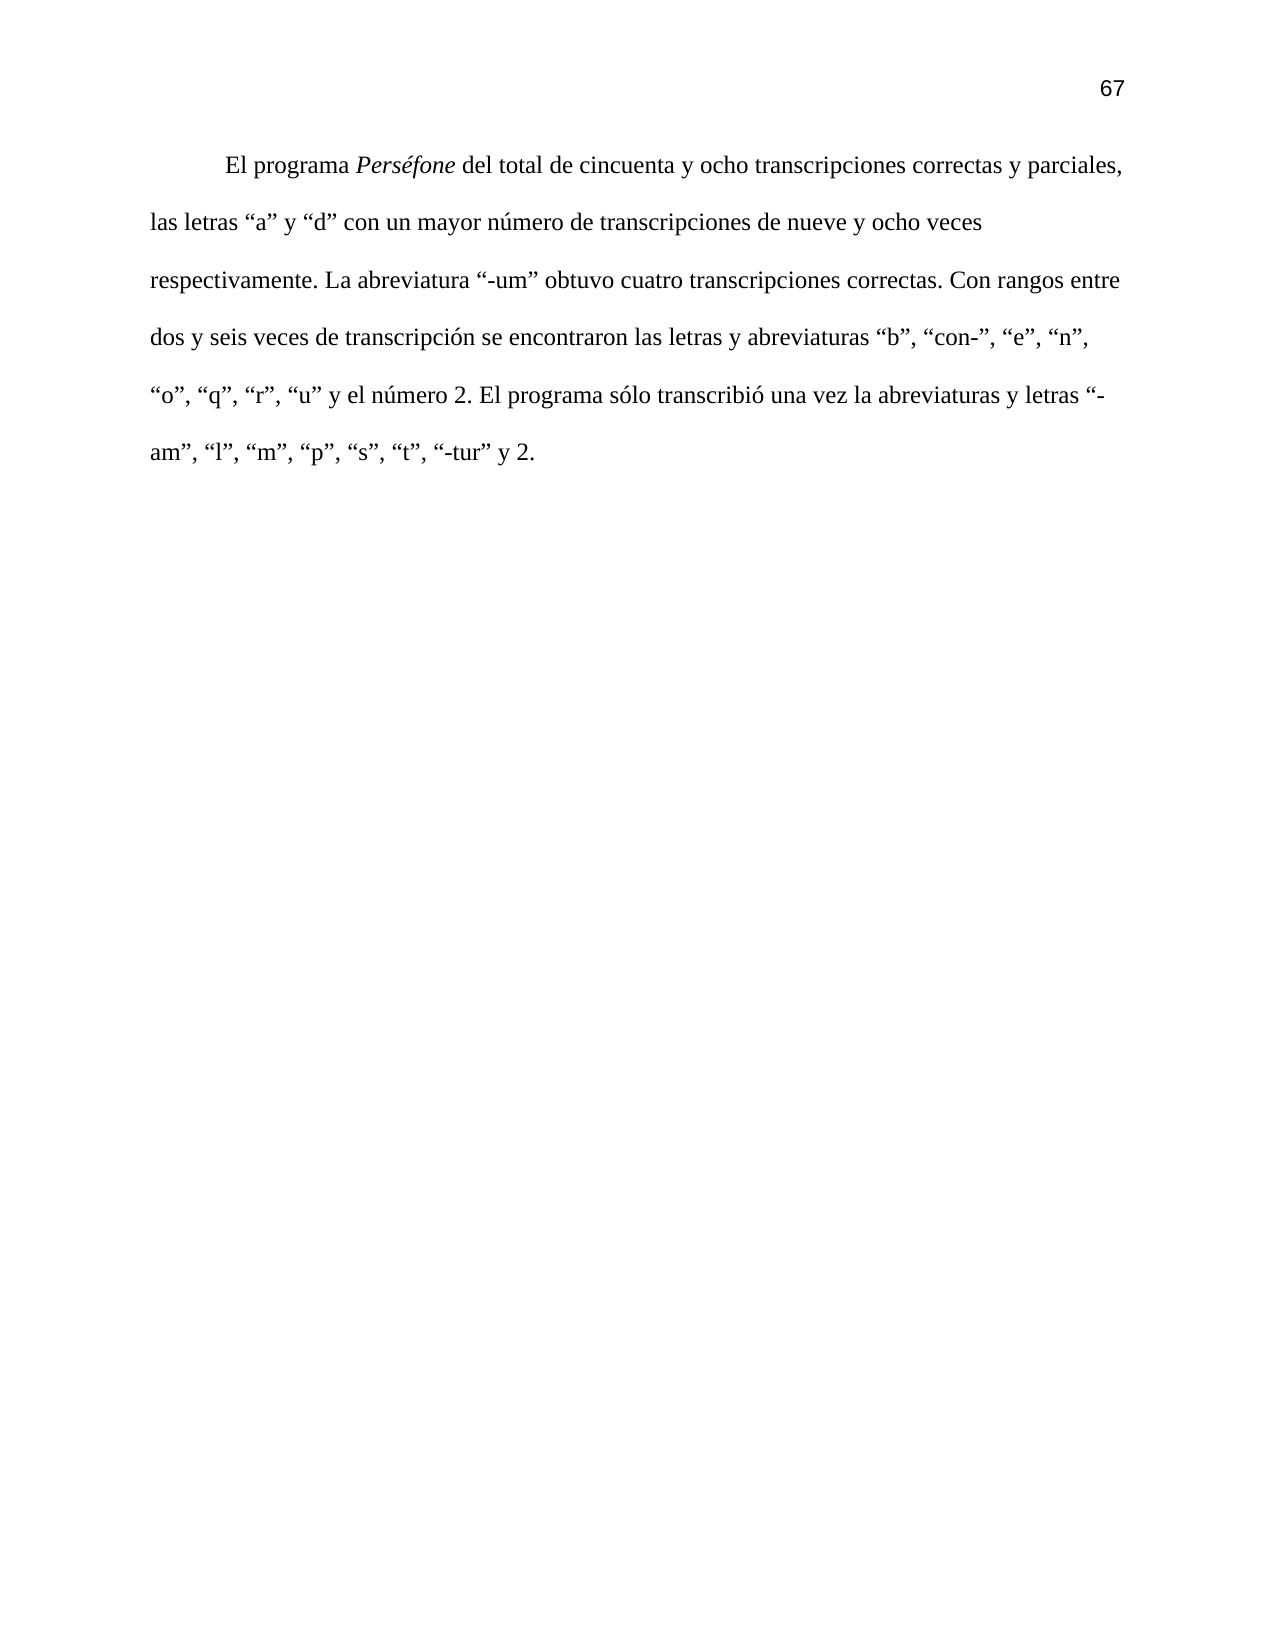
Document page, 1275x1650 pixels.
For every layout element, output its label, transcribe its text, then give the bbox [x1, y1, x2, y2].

text El programa Perséfone del total de cincuenta y ocho transcripciones correctas y parciales, las letras “a” y “d” con un mayor número de transcripciones de nueve y ocho veces respectivamente. La abreviatura “-um” obtuvo cuatro transcripciones correctas. Con rangos entre dos y seis veces de transcripción se encontraron las letras y abreviaturas “b”, “con-”, “e”, “n”, “o”, “q”, “r”, “u” y el número 2. El programa sólo transcribió una vez la abreviaturas y letras “-am”, “l”, “m”, “p”, “s”, “t”, “-tur” y 2. [150, 150, 1125, 466]
